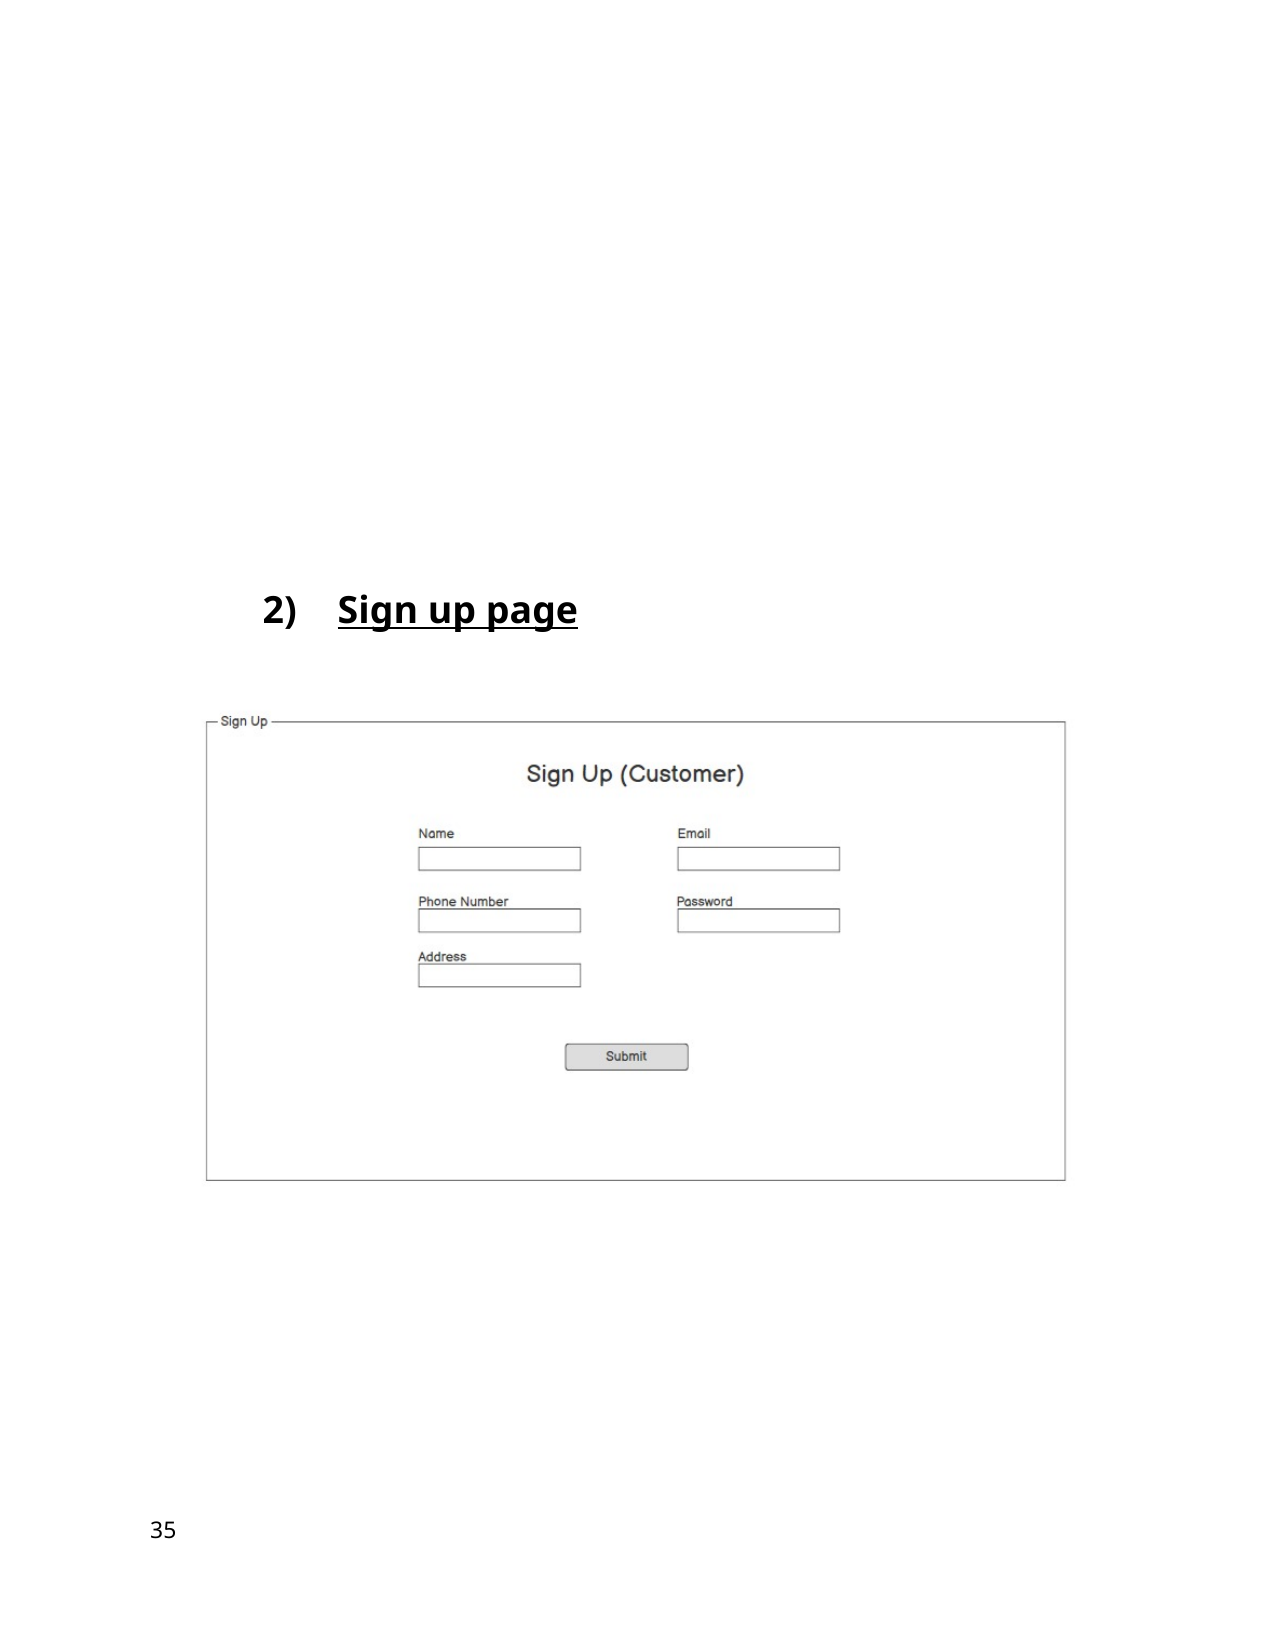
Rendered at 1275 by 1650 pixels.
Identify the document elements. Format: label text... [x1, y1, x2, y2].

list Sign up page [262, 583, 1125, 634]
picture [150, 676, 1125, 1235]
